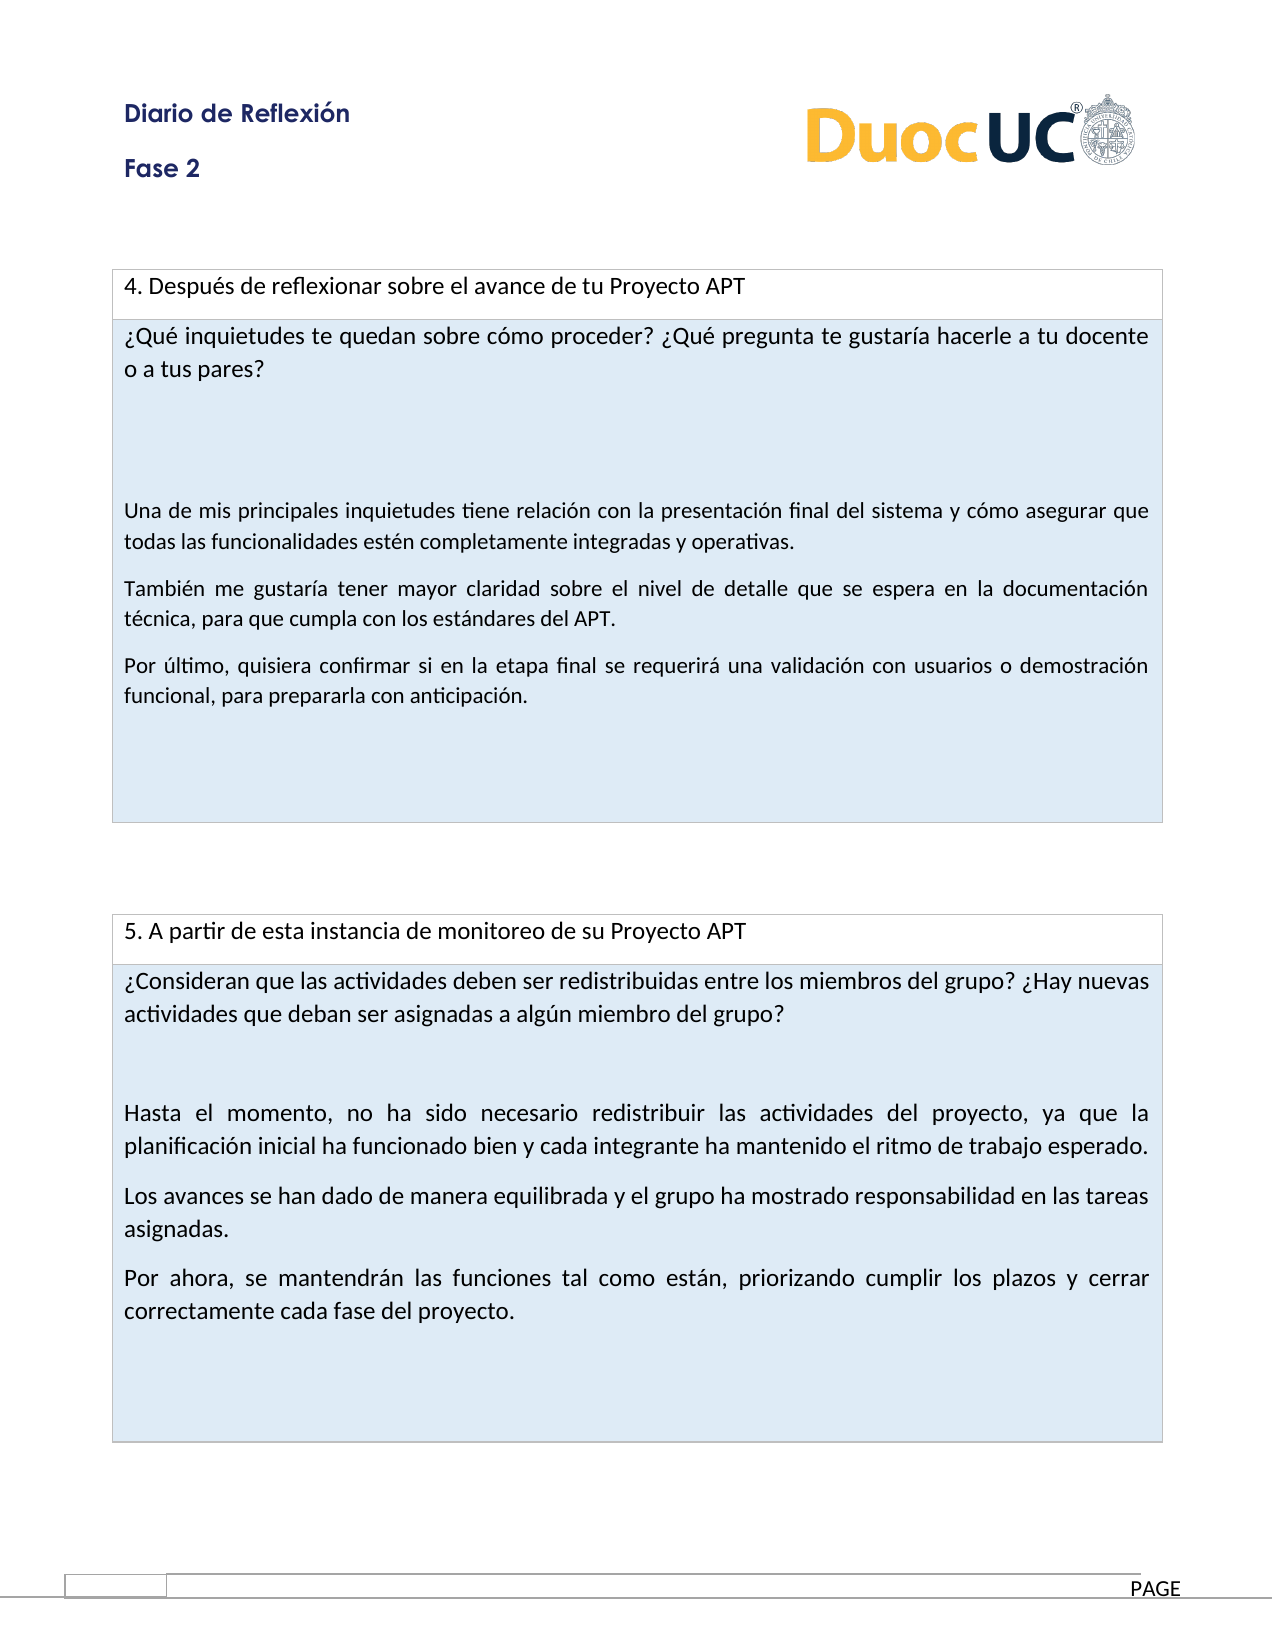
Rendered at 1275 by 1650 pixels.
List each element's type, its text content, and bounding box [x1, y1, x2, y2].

table_header 4. Después de reflexionar sobre el avance de tu Proyecto APT [113, 270, 1162, 319]
table_cell ¿Qué inquietudes te quedan sobre cómo proceder? ¿Qué pregunta te gustaría hacerle a tu docente o a tus pares? Una de mis principales inquietudes tiene relación con la presentación final del sistema y cómo asegurar que todas las funcionalidades estén completamente integradas y operativas. También me gustaría tener mayor claridad sobre el nivel de detalle que se espera en la documentación técnica, para que cumpla con los estándares del APT. Por último, quisiera confirmar si en la etapa final se requerirá una validación con usuarios o demostración funcional, para prepararla con anticipación. [113, 320, 1162, 822]
table_cell ¿Consideran que las actividades deben ser redistribuidas entre los miembros del grupo? ¿Hay nuevas actividades que deban ser asignadas a algún miembro del grupo? Hasta el momento, no ha sido necesario redistribuir las actividades del proyecto, ya que la planificación inicial ha funcionado bien y cada integrante ha mantenido el ritmo de trabajo esperado. Los avances se han dado de manera equilibrada y el grupo ha mostrado responsabilidad en las tareas asignadas. Por ahora, se mantendrán las funciones tal como están, priorizando cumplir los plazos y cerrar correctamente cada fase del proyecto. [113, 965, 1162, 1441]
table_header 5. A partir de esta instancia de monitoreo de su Proyecto APT [113, 915, 1162, 964]
picture [807, 94, 1135, 165]
